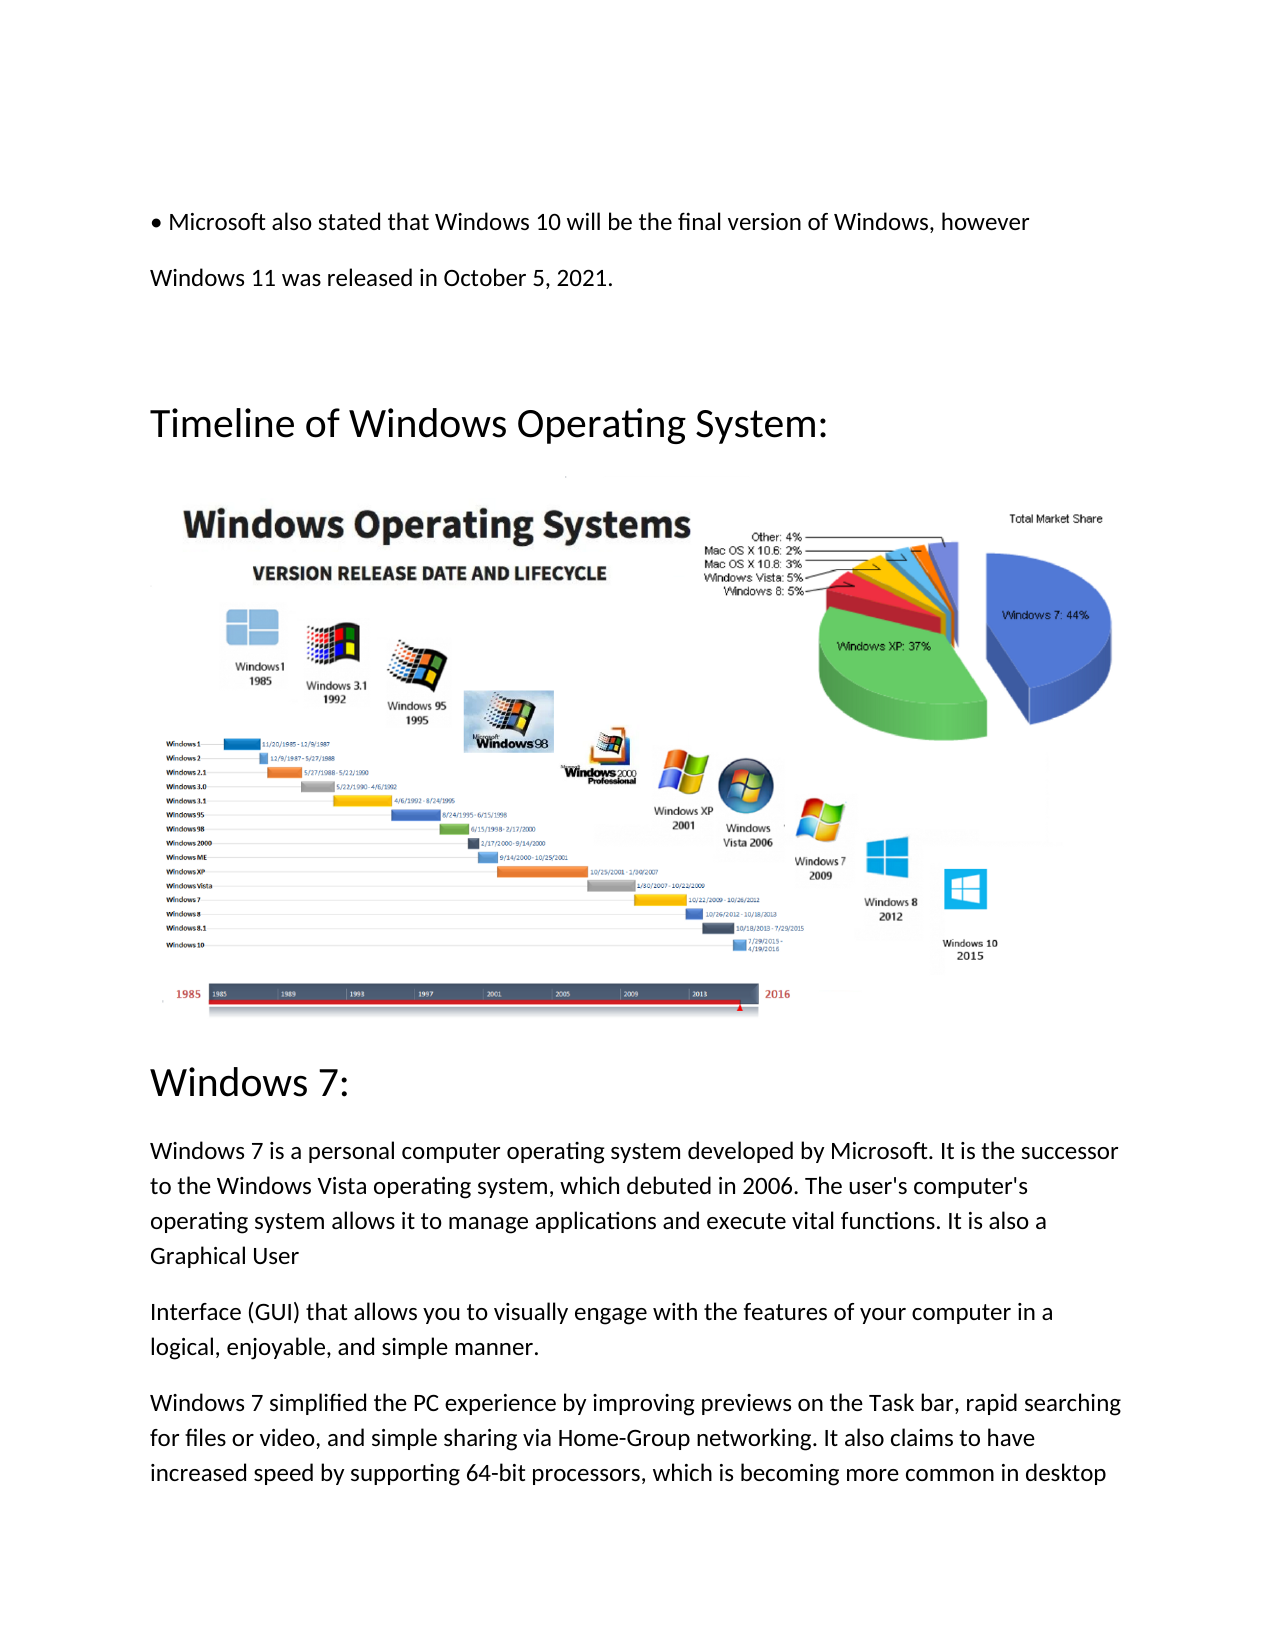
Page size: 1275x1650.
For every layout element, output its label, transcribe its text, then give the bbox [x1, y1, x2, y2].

text Interface (GUI) that allows you to visually engage with the features of your computer in a logical, enjoyable, and simple manner. [150, 1296, 1125, 1361]
text Windows 11 was released in October 5, 2021. [150, 262, 1125, 292]
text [150, 1387, 1125, 1487]
text Windows 7 is a personal computer operating system developed by Microsoft. It is the successor to the Windows Vista operating system, which debuted in 2006. The user's computer's operating system allows it to manage applications and execute vital functions. It is also a Graphical User [150, 1135, 1125, 1271]
text Windows 7: [150, 1056, 1125, 1107]
picture [150, 476, 1125, 1030]
text Timeline of Windows Operating System: [150, 397, 1125, 448]
text • Microsoft also stated that Windows 10 will be the final version of Windows, however [150, 206, 1125, 236]
